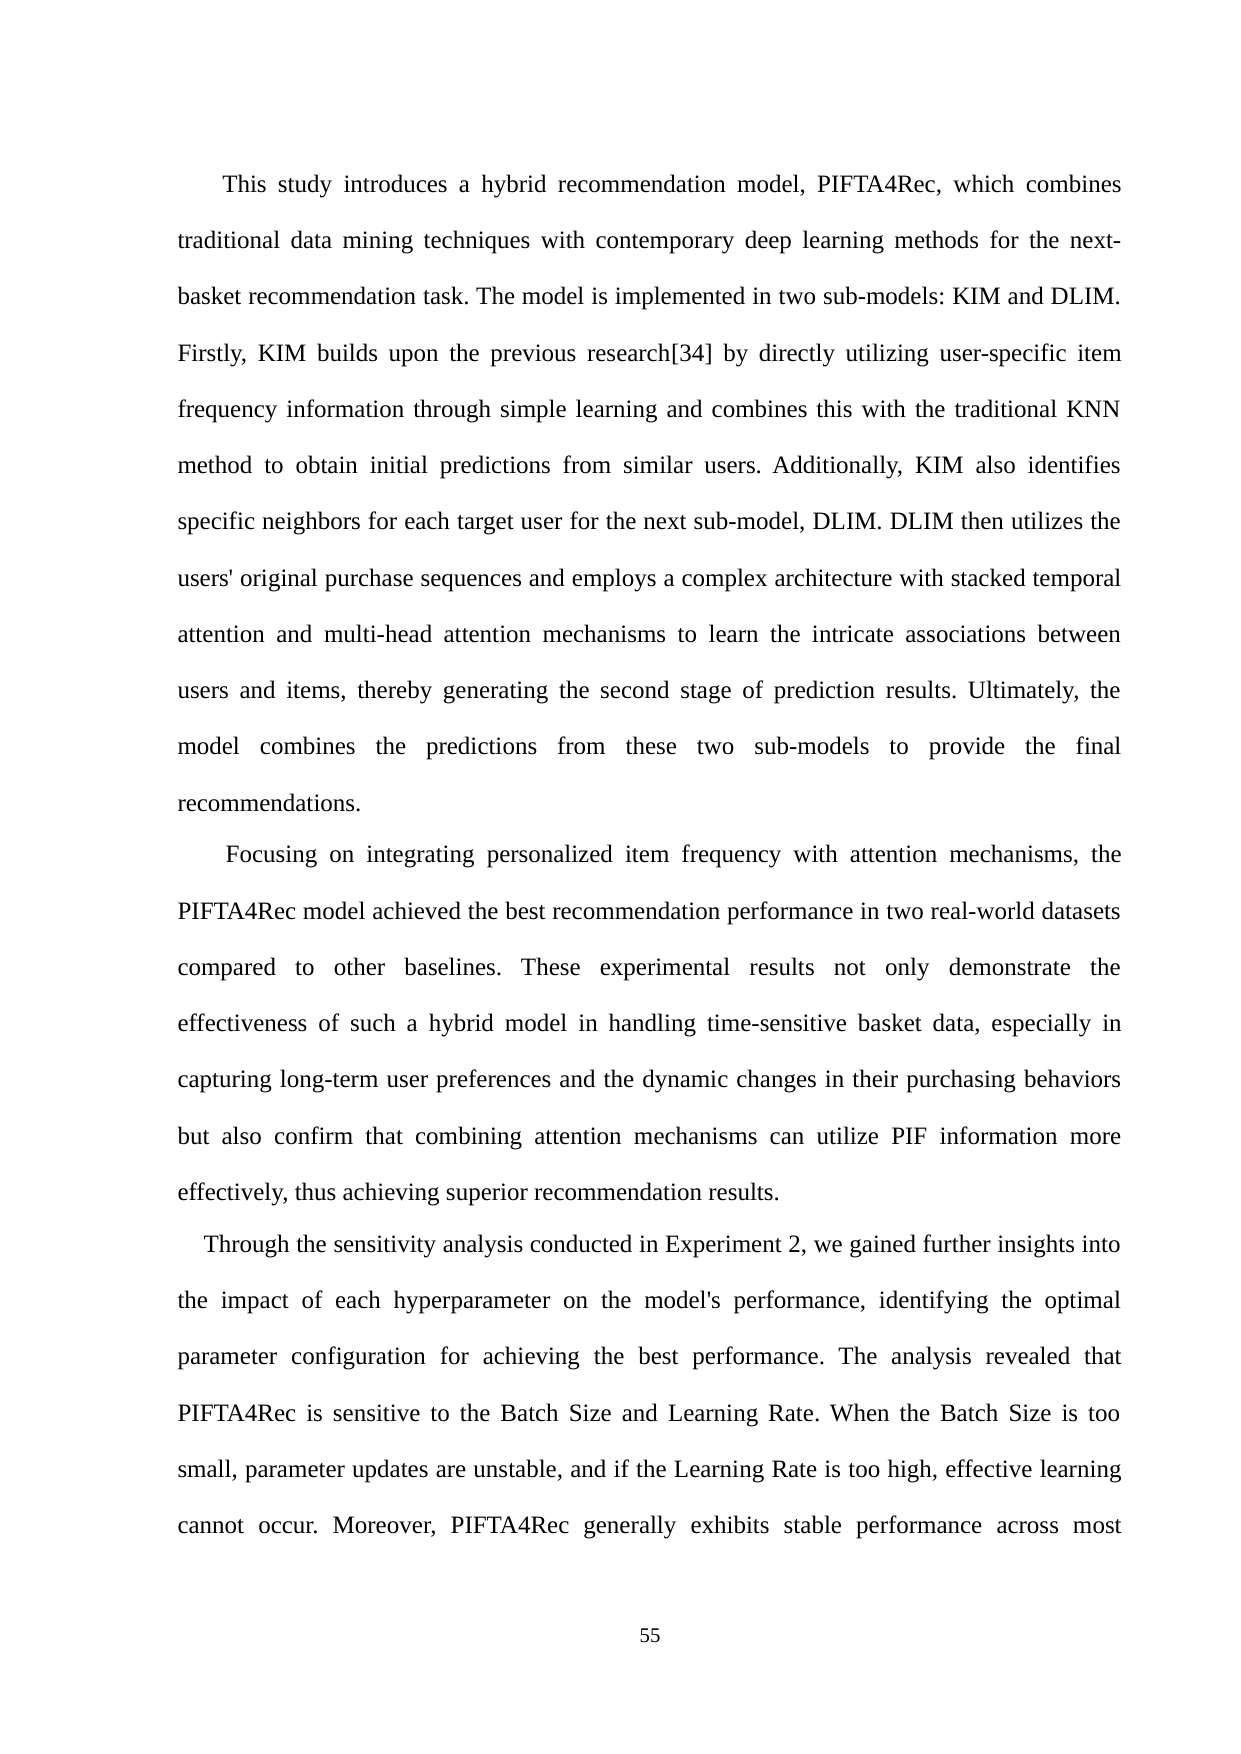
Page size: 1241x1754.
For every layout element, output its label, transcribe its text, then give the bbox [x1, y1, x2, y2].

text This study introduces a hybrid recommendation model, PIFTA4Rec, which combines traditional data mining techniques with contemporary deep learning methods for the next-basket recommendation task. The model is implemented in two sub-models: KIM and DLIM. Firstly, KIM builds upon the previous research[34] by directly utilizing user-specific item frequency information through simple learning and combines this with the traditional KNN method to obtain initial predictions from similar users. Additionally, KIM also identifies specific neighbors for each target user for the next sub-model, DLIM. DLIM then utilizes the users' original purchase sequences and employs a complex architecture with stacked temporal attention and multi-head attention mechanisms to learn the intricate associations between users and items, thereby generating the second stage of prediction results. Ultimately, the model combines the predictions from these two sub-models to provide the final recommendations. [177, 164, 1122, 821]
text Focusing on integrating personalized item frequency with attention mechanisms, the PIFTA4Rec model achieved the best recommendation performance in two real-world datasets compared to other baselines. These experimental results not only demonstrate the effectiveness of such a hybrid model in handling time-sensitive basket data, especially in capturing long-term user preferences and the dynamic changes in their purchasing behaviors but also confirm that combining attention mechanisms can utilize PIF information more effectively, thus achieving superior recommendation results. [177, 835, 1122, 1210]
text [177, 1224, 1122, 1543]
